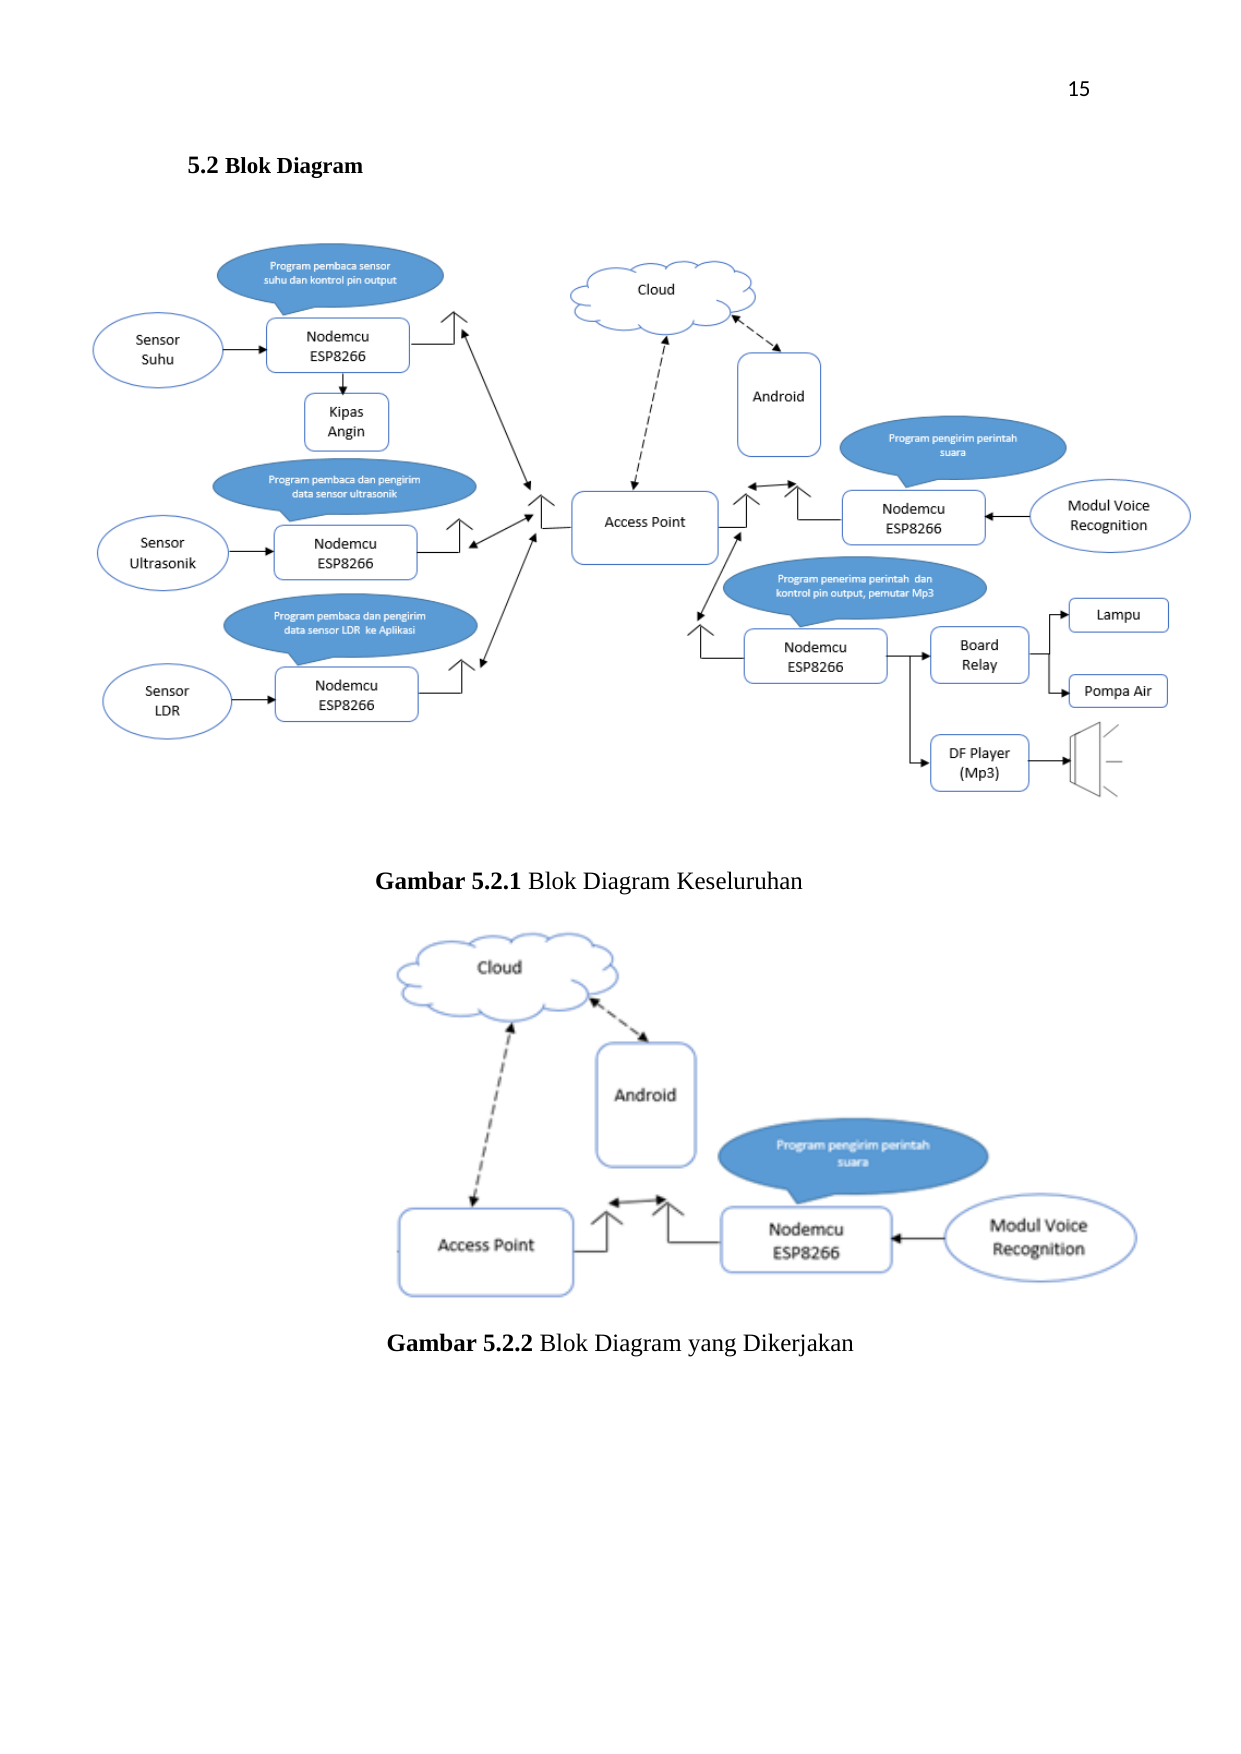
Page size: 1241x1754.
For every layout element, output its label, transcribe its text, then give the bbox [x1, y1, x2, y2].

list Blok Diagram [187, 150, 1090, 179]
picture [375, 913, 1147, 1309]
text Gambar 5.2.1 Blok Diagram Keseluruhan [300, 802, 1090, 894]
text Gambar 5.2.2 Blok Diagram yang Dikerjakan [150, 1328, 1090, 1356]
picture [85, 239, 1202, 802]
